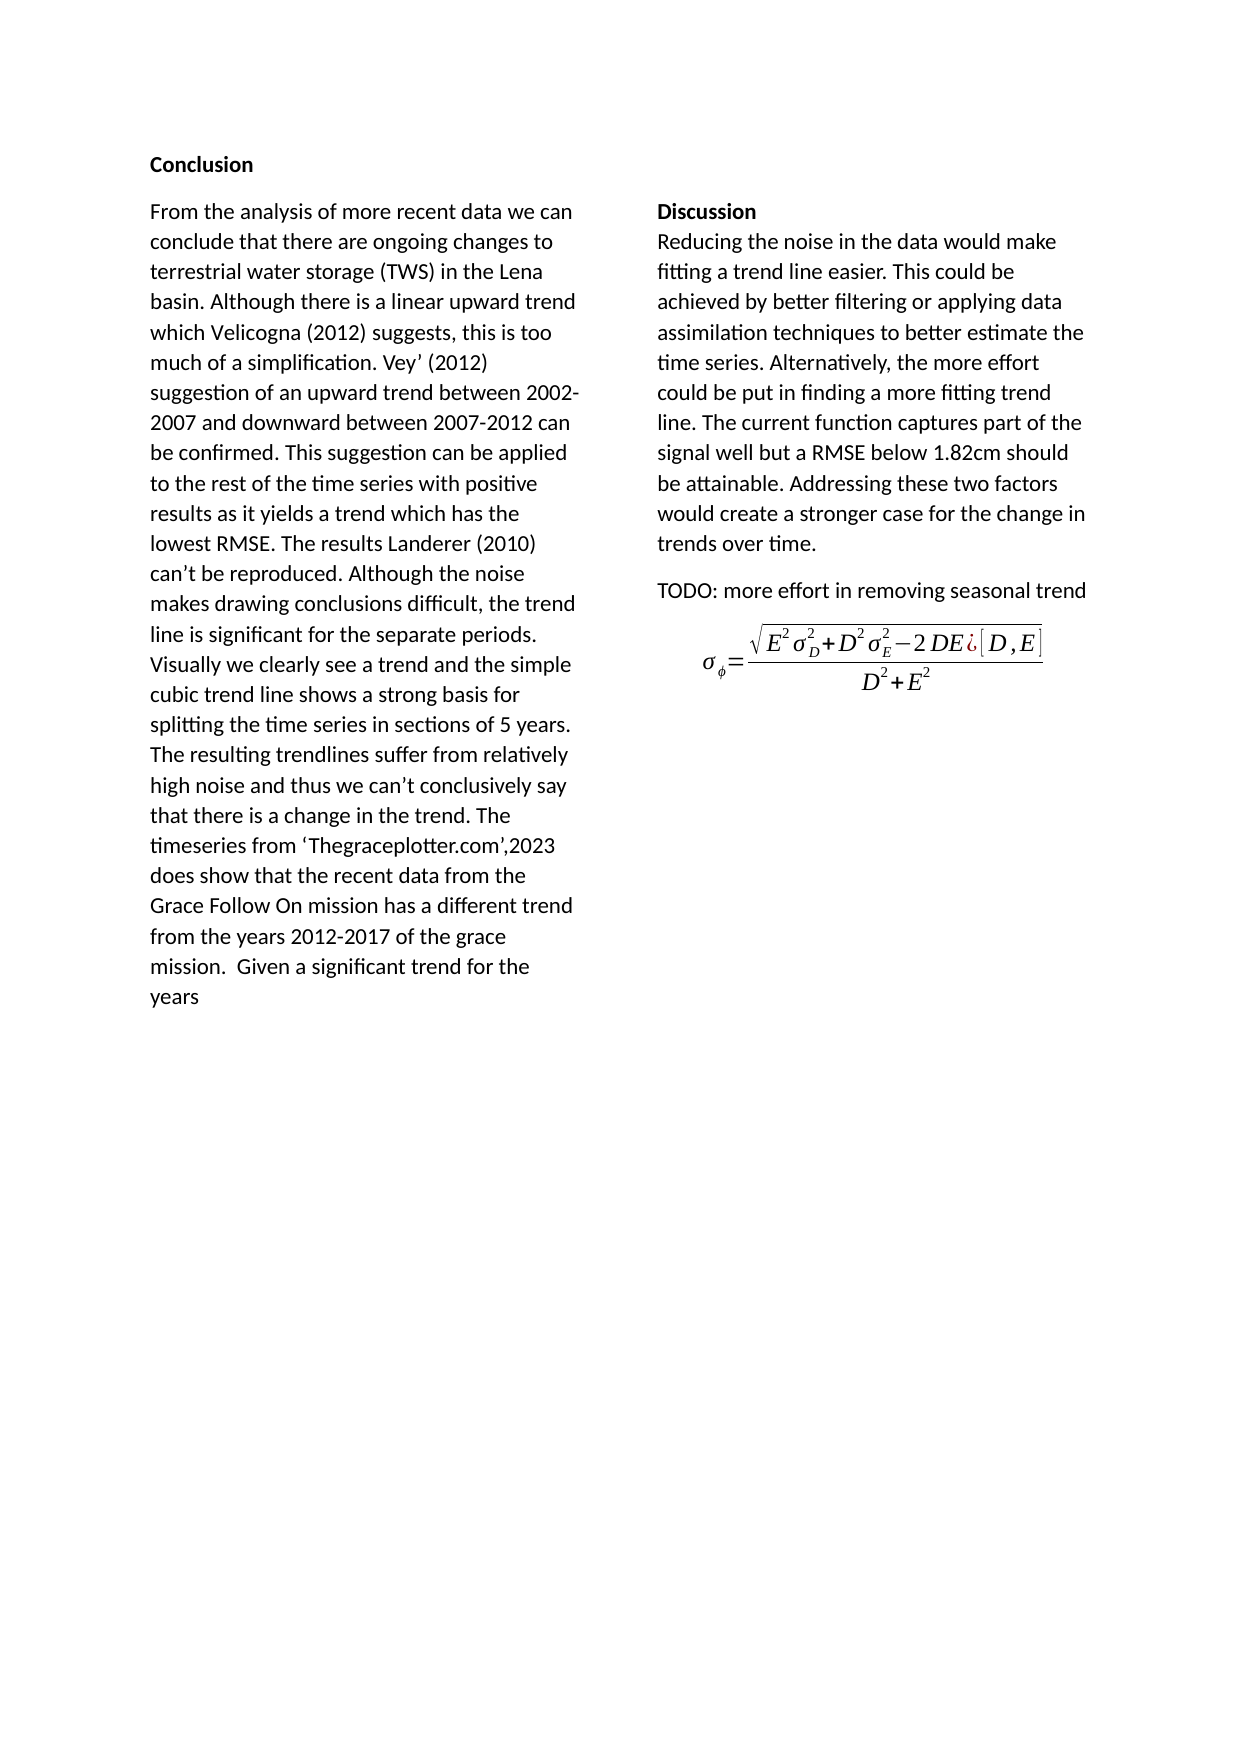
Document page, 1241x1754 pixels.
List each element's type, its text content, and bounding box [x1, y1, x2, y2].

text From the analysis of more recent data we can conclude that there are ongoing changes to terrestrial water storage (TWS) in the Lena basin. Although there is a linear upward trend which Velicogna (2012) suggests, this is too much of a simplification. Vey’ (2012) suggestion of an upward trend between 2002-2007 and downward between 2007-2012 can be confirmed. This suggestion can be applied to the rest of the time series with positive results as it yields a trend which has the lowest RMSE. The results Landerer (2010) can’t be reproduced. Although the noise makes drawing conclusions difficult, the trend line is significant for the separate periods. Visually we clearly see a trend and the simple cubic trend line shows a strong basis for splitting the time series in sections of 5 years. The resulting trendlines suffer from relatively high noise and thus we can’t conclusively say that there is a change in the trend. The timeseries from ‘Thegraceplotter.com’,2023 does show that the recent data from the Grace Follow On mission has a different trend from the years 2012-2017 of the grace mission. Given a significant trend for the years [150, 197, 583, 1010]
text Discussion [657, 197, 1090, 225]
text Conclusion [150, 150, 583, 178]
text TODO: more effort in removing seasonal trend [657, 576, 1090, 604]
text Reducing the noise in the data would make fitting a trend line easier. This could be achieved by better filtering or applying data assimilation techniques to better estimate the time series. Alternatively, the more effort could be put in finding a more fitting trend line. The current function captures part of the signal well but a RMSE below 1.82cm should be attainable. Addressing these two factors would create a stronger case for the change in trends over time. [657, 227, 1090, 557]
